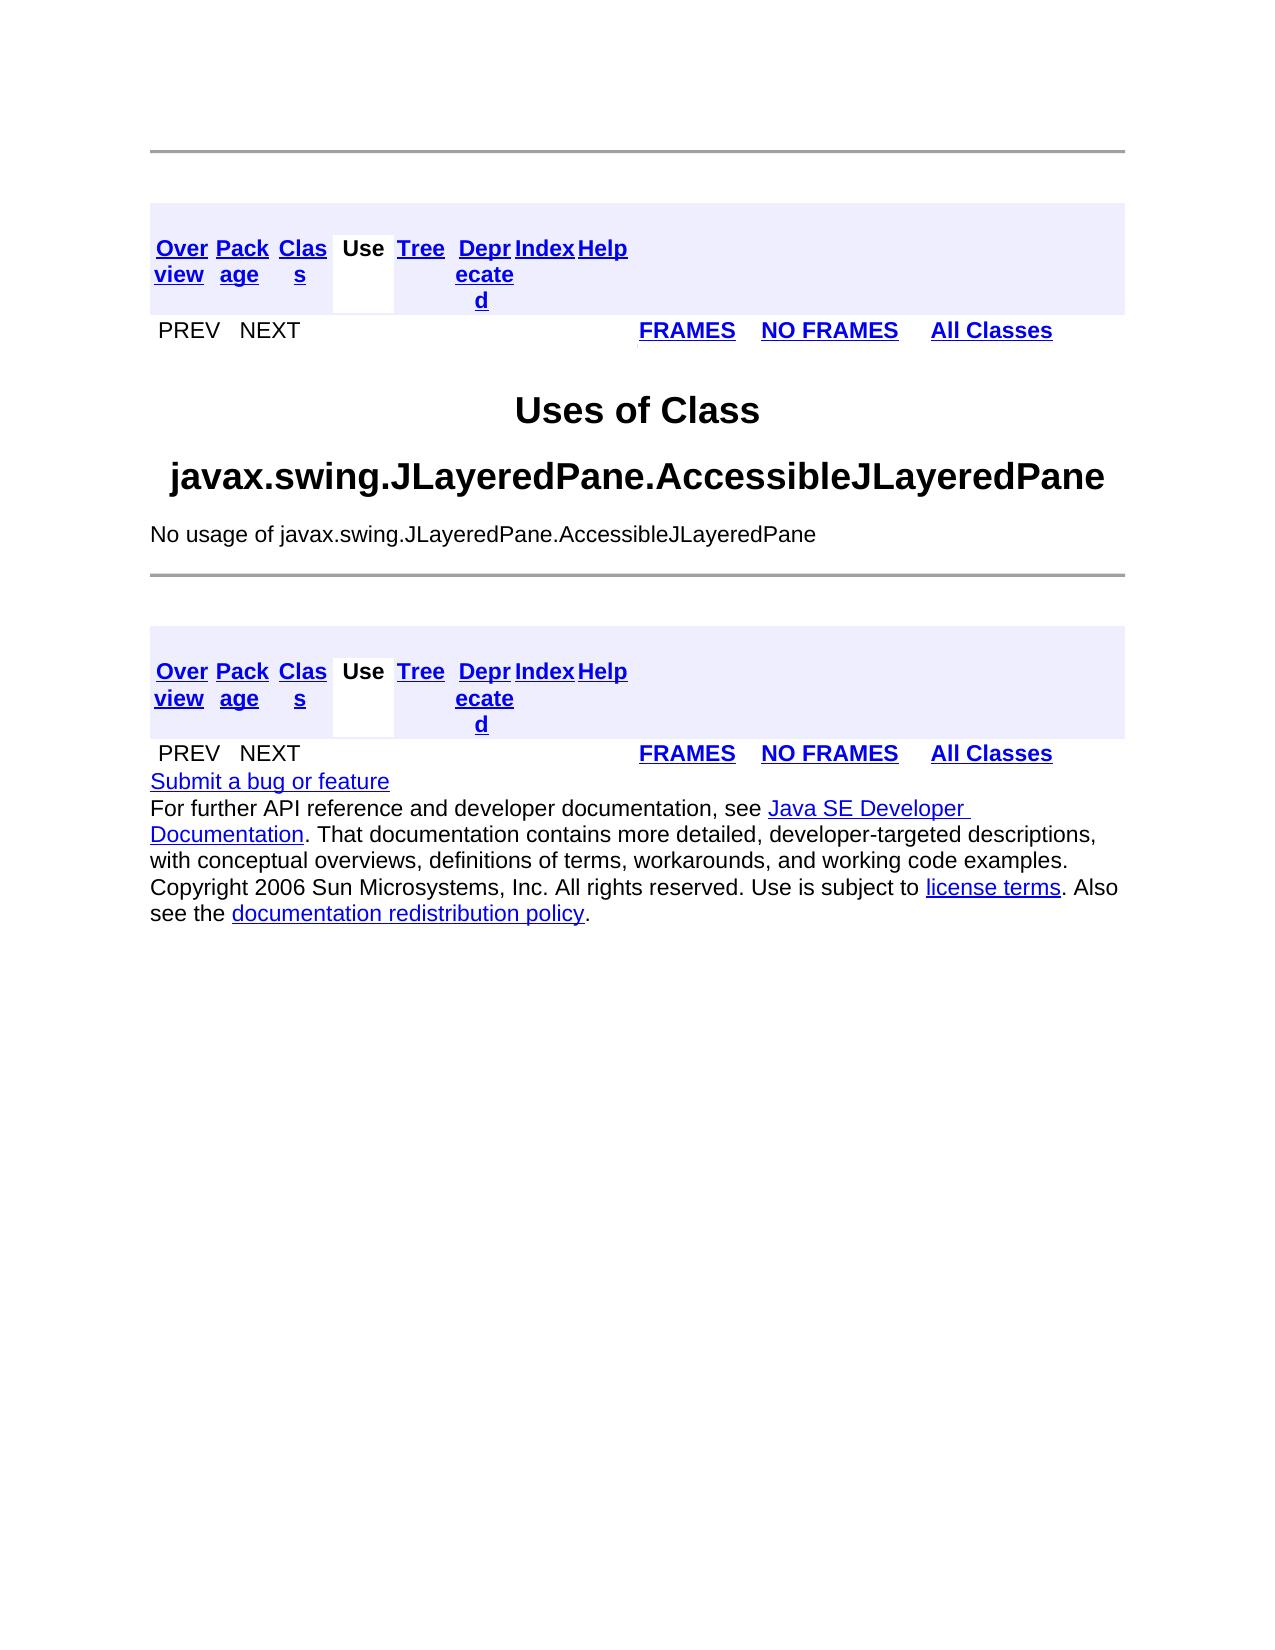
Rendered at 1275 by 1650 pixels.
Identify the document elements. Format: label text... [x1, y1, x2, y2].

table_cell PREV NEXT [150, 315, 637, 345]
text Uses of Class [150, 388, 1125, 431]
text For further API reference and developer documentation, see Java SE Developer Documentation. That documentation contains more detailed, developer-targeted descriptions, with conceptual overviews, definitions of terms, workarounds, and working code examples. [150, 795, 1125, 874]
table_cell PREV NEXT [150, 739, 637, 768]
table_cell FRAMES NO FRAMES All Classes [638, 739, 1125, 768]
text javax.swing.JLayeredPane.AccessibleJLayeredPane [150, 454, 1125, 497]
text No usage of javax.swing.JLayeredPane.AccessibleJLayeredPane [150, 521, 1125, 547]
table_header [150, 626, 1125, 739]
text Submit a bug or feature [150, 768, 1125, 795]
table_cell FRAMES NO FRAMES All Classes [638, 315, 1125, 345]
text Copyright 2006 Sun Microsystems, Inc. All rights reserved. Use is subject to license terms. Also see the documentation redistribution policy. [150, 874, 1125, 926]
table_header [150, 203, 1125, 315]
